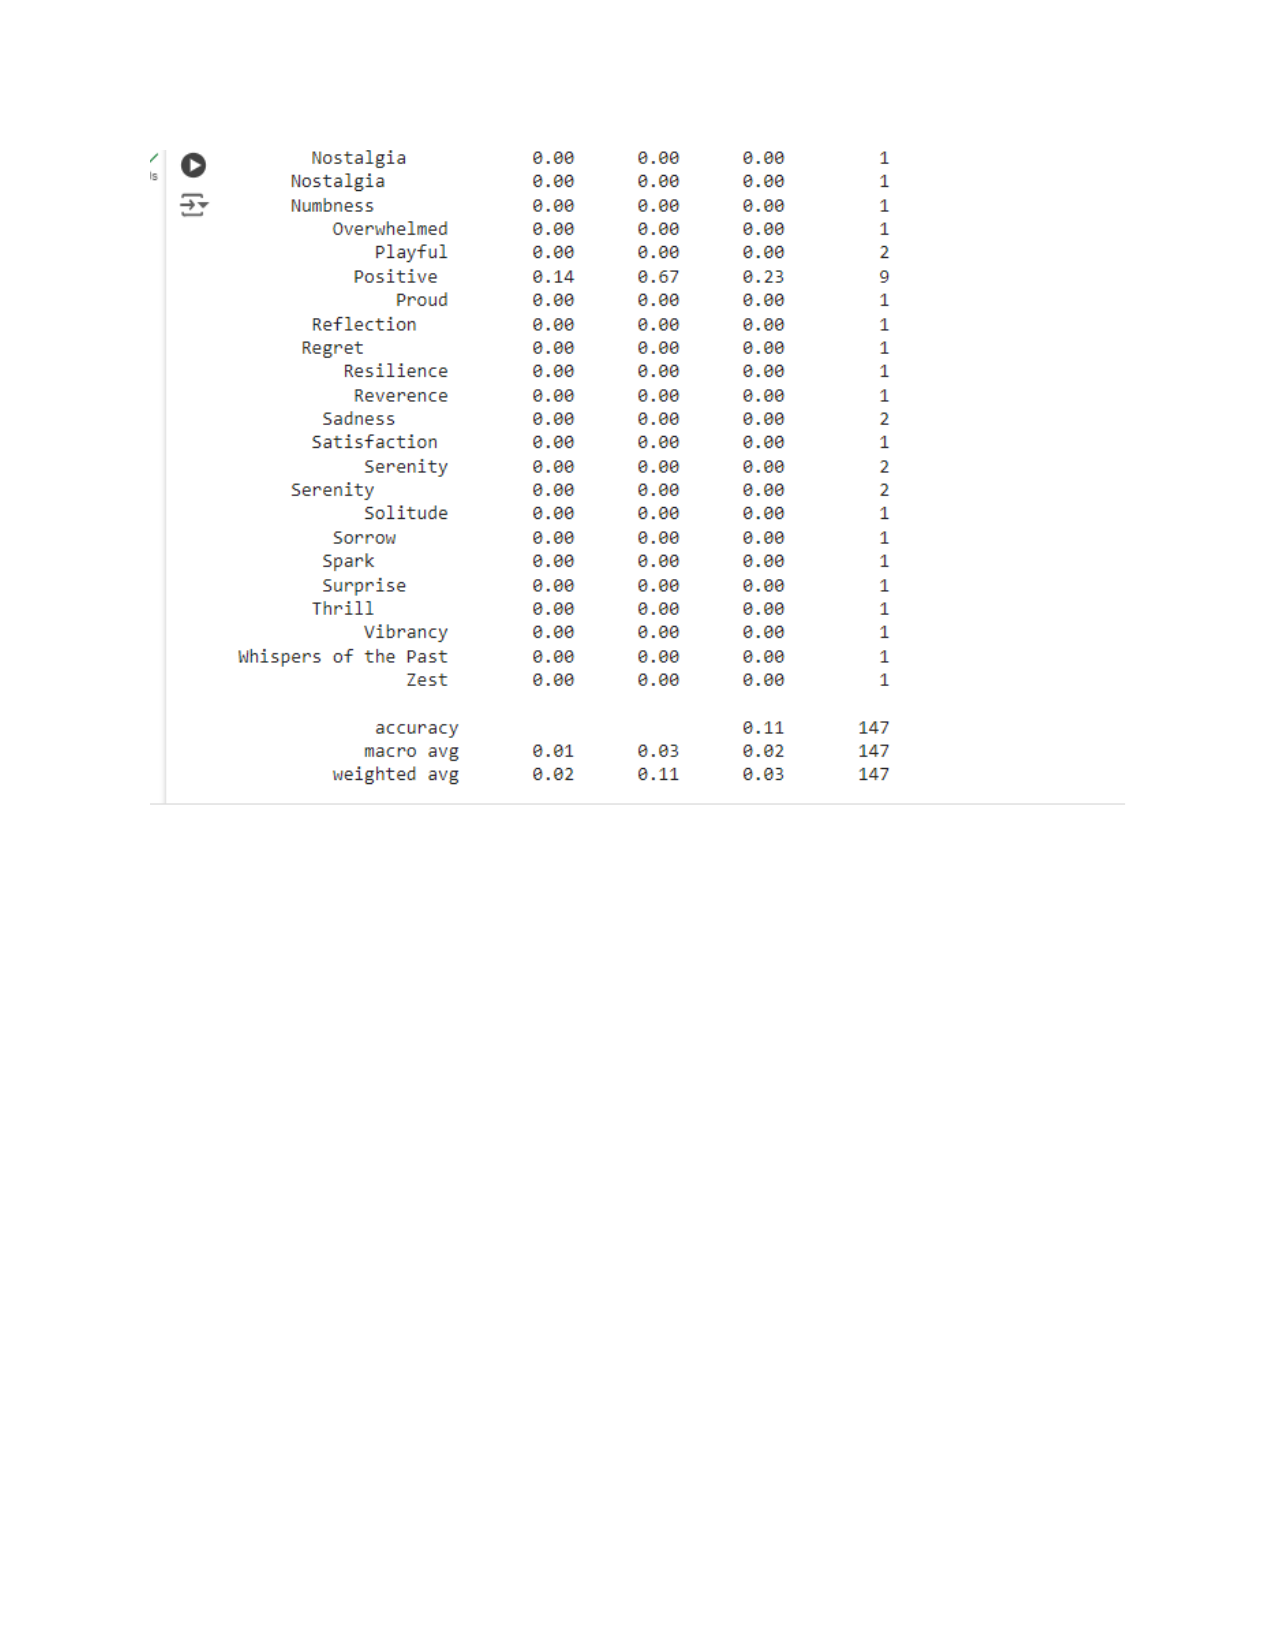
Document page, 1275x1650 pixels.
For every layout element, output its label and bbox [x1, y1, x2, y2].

picture [150, 150, 1125, 809]
